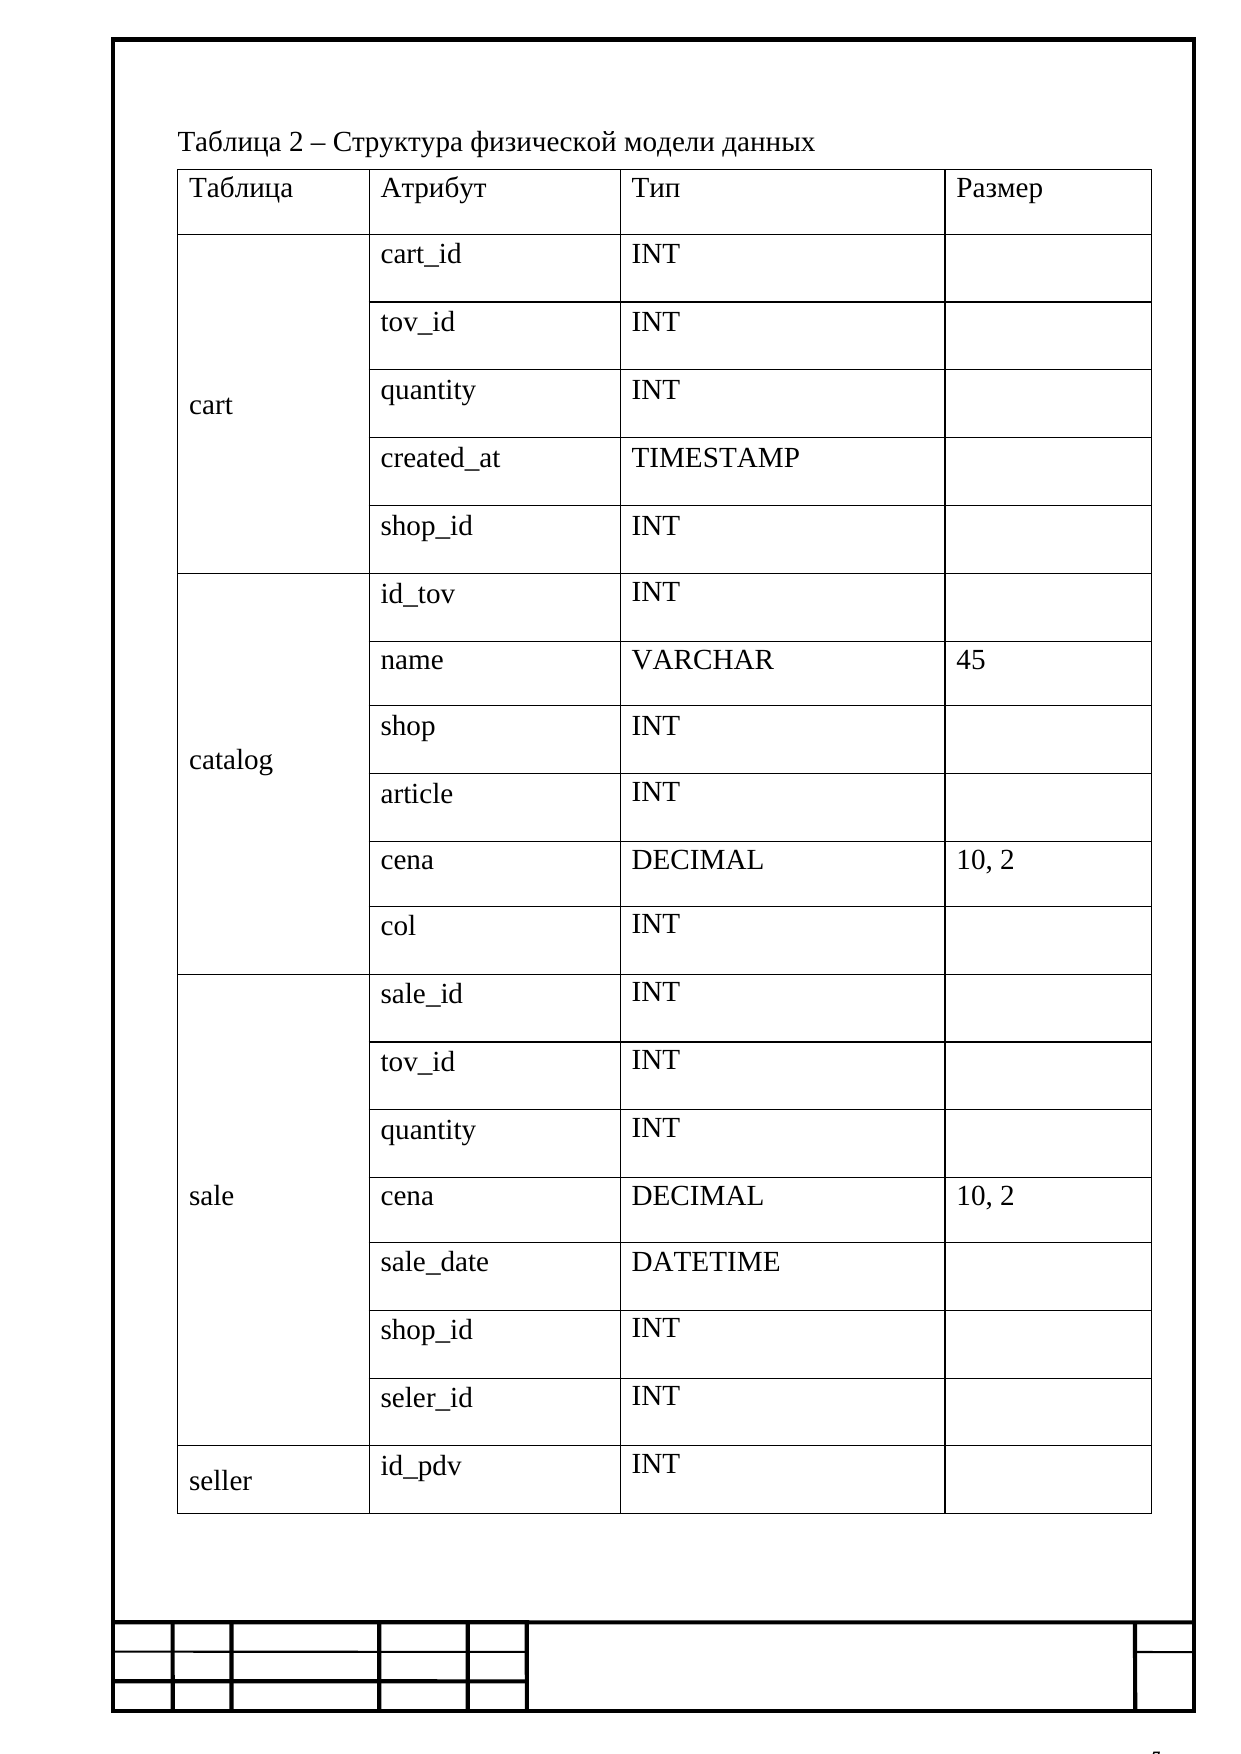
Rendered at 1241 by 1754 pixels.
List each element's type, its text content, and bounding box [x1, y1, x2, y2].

table_cell name [370, 642, 620, 705]
table_header Атрибут [370, 170, 620, 233]
table_cell cena [370, 842, 620, 906]
table_cell INT [621, 1379, 944, 1445]
table_cell cart [178, 235, 369, 573]
table_cell [946, 1379, 1151, 1445]
table_cell [946, 1110, 1151, 1177]
table_cell [946, 1043, 1151, 1109]
table_cell shop [370, 706, 620, 773]
table_cell id_tov [370, 574, 620, 641]
table_cell INT [621, 1043, 944, 1109]
table_cell [946, 1243, 1151, 1309]
table_cell INT [621, 975, 944, 1041]
table_cell [946, 370, 1151, 437]
table_cell quantity [370, 370, 620, 437]
table_cell 45 [946, 642, 1151, 705]
table_header Таблица [178, 170, 369, 233]
table_cell DATETIME [621, 1243, 944, 1309]
table_cell cart_id [370, 235, 620, 301]
table_cell INT [621, 907, 944, 973]
table_cell quantity [370, 1110, 620, 1177]
table_cell INT [621, 303, 944, 369]
table_cell col [370, 907, 620, 973]
table_cell tov_id [370, 303, 620, 369]
table_cell created_at [370, 438, 620, 505]
table_cell seler_id [370, 1379, 620, 1445]
table_cell tov_id [370, 1043, 620, 1109]
table_cell cena [370, 1178, 620, 1242]
table_cell [946, 706, 1151, 773]
table_cell [946, 574, 1151, 641]
table_cell INT [621, 1110, 944, 1177]
table_cell article [370, 774, 620, 841]
table_cell [946, 774, 1151, 841]
table_cell shop_id [370, 506, 620, 573]
table_header Размер [946, 170, 1151, 233]
table_header Тип [621, 170, 944, 233]
table_cell INT [621, 1311, 944, 1377]
table_cell INT [621, 574, 944, 641]
table_cell [946, 235, 1151, 301]
table_cell DECIMAL [621, 842, 944, 906]
table_cell INT [621, 706, 944, 773]
table_cell 10, 2 [946, 842, 1151, 906]
table_cell catalog [178, 574, 369, 973]
table_cell INT [621, 774, 944, 841]
table_cell [946, 1311, 1151, 1377]
table_cell INT [621, 370, 944, 437]
table_cell id_pdv [370, 1446, 620, 1513]
table_cell [946, 975, 1151, 1041]
table_cell shop_id [370, 1311, 620, 1377]
table_cell [946, 303, 1151, 369]
table_cell [946, 506, 1151, 573]
table_cell sale_date [370, 1243, 620, 1309]
table_cell INT [621, 235, 944, 301]
table_cell 10, 2 [946, 1178, 1151, 1242]
table_cell [946, 1446, 1151, 1513]
table_cell DECIMAL [621, 1178, 944, 1242]
text Таблица 2 – Структура физической модели данных [177, 124, 1152, 158]
table_cell seller [178, 1446, 369, 1513]
table_cell INT [621, 1446, 944, 1513]
table_cell TIMESTAMP [621, 438, 944, 505]
table_cell [946, 907, 1151, 973]
table_cell sale_id [370, 975, 620, 1041]
table_cell INT [621, 506, 944, 573]
table_cell VARCHAR [621, 642, 944, 705]
table_cell sale [178, 975, 369, 1445]
table_cell [946, 438, 1151, 505]
